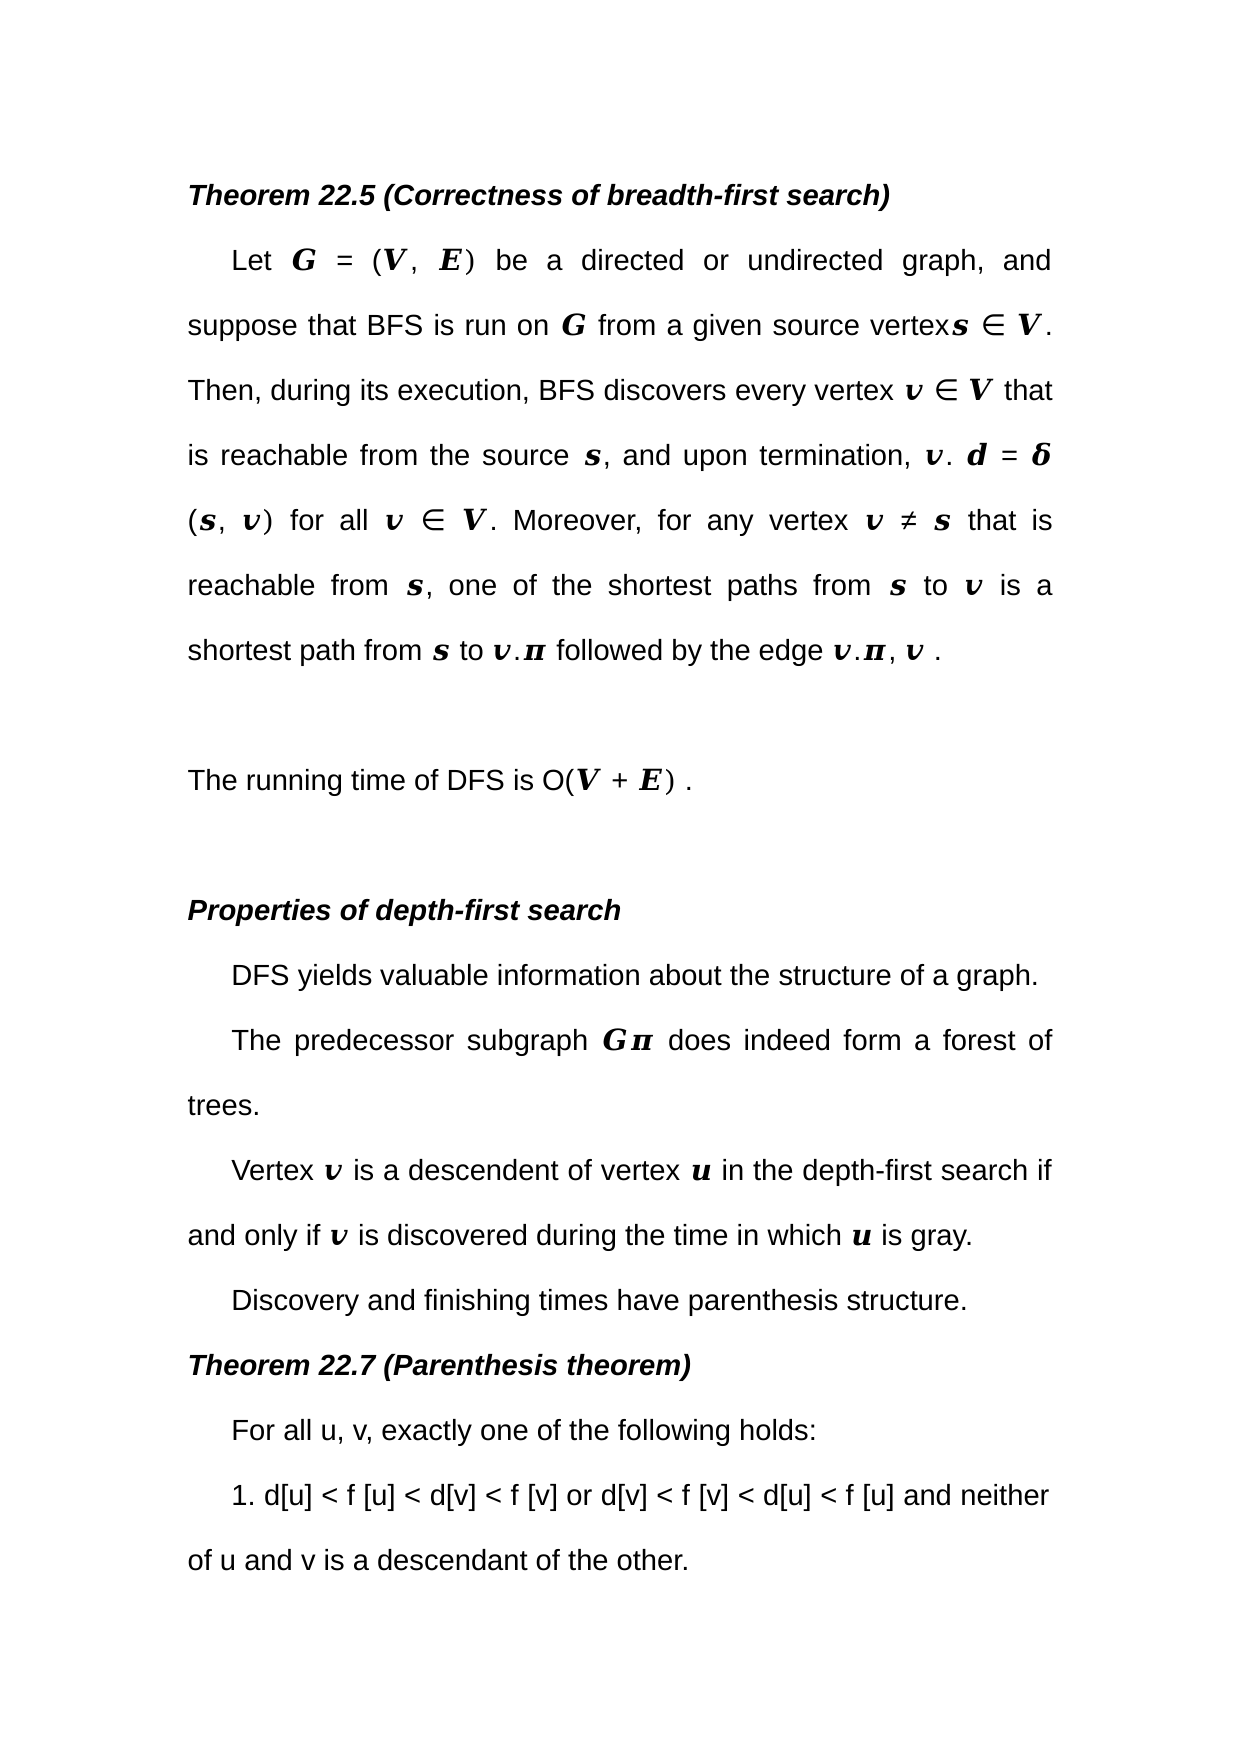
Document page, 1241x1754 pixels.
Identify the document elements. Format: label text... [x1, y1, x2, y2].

text Theorem 22.7 (Parenthesis theorem) [187, 1332, 1053, 1397]
text Let 𝑮 = (𝑽, 𝑬) be a directed or undirected graph, and suppose that BFS is run on 𝑮 from a given source vertex𝒔 ∈ 𝑽. Then, during its execution, BFS discovers every vertex 𝒗 ∈ 𝑽 that is reachable from the source 𝒔, and upon termination, 𝒗. 𝒅 = 𝜹 (𝒔, 𝒗) for all 𝒗 ∈ 𝑽. Moreover, for any vertex 𝒗 ≠ 𝒔 that is reachable from 𝒔, one of the shortest paths from 𝒔 to 𝒗 is a shortest path from 𝒔 to 𝒗.𝝅 followed by the edge 𝒗.𝝅, 𝒗 . [187, 227, 1053, 682]
text Theorem 22.5 (Correctness of breadth-first search) [187, 162, 1053, 227]
text Vertex 𝒗 is a descendent of vertex 𝒖 in the depth-first search if and only if 𝒗 is discovered during the time in which 𝒖 is gray. [187, 1137, 1053, 1267]
text DFS yields valuable information about the structure of a graph. [187, 942, 1053, 1007]
text The predecessor subgraph 𝑮𝝅 does indeed form a forest of trees. [187, 1007, 1053, 1137]
text Properties of depth-first search [187, 877, 1053, 942]
text 1. d[u] < f [u] < d[v] < f [v] or d[v] < f [v] < d[u] < f [u] and neither of u and v is a descendant of the other. [187, 1462, 1053, 1592]
text Discovery and finishing times have parenthesis structure. [187, 1267, 1053, 1332]
text For all u, v, exactly one of the following holds: [187, 1397, 1053, 1462]
text The running time of DFS is O(𝑽 + 𝑬) . [187, 747, 1053, 812]
